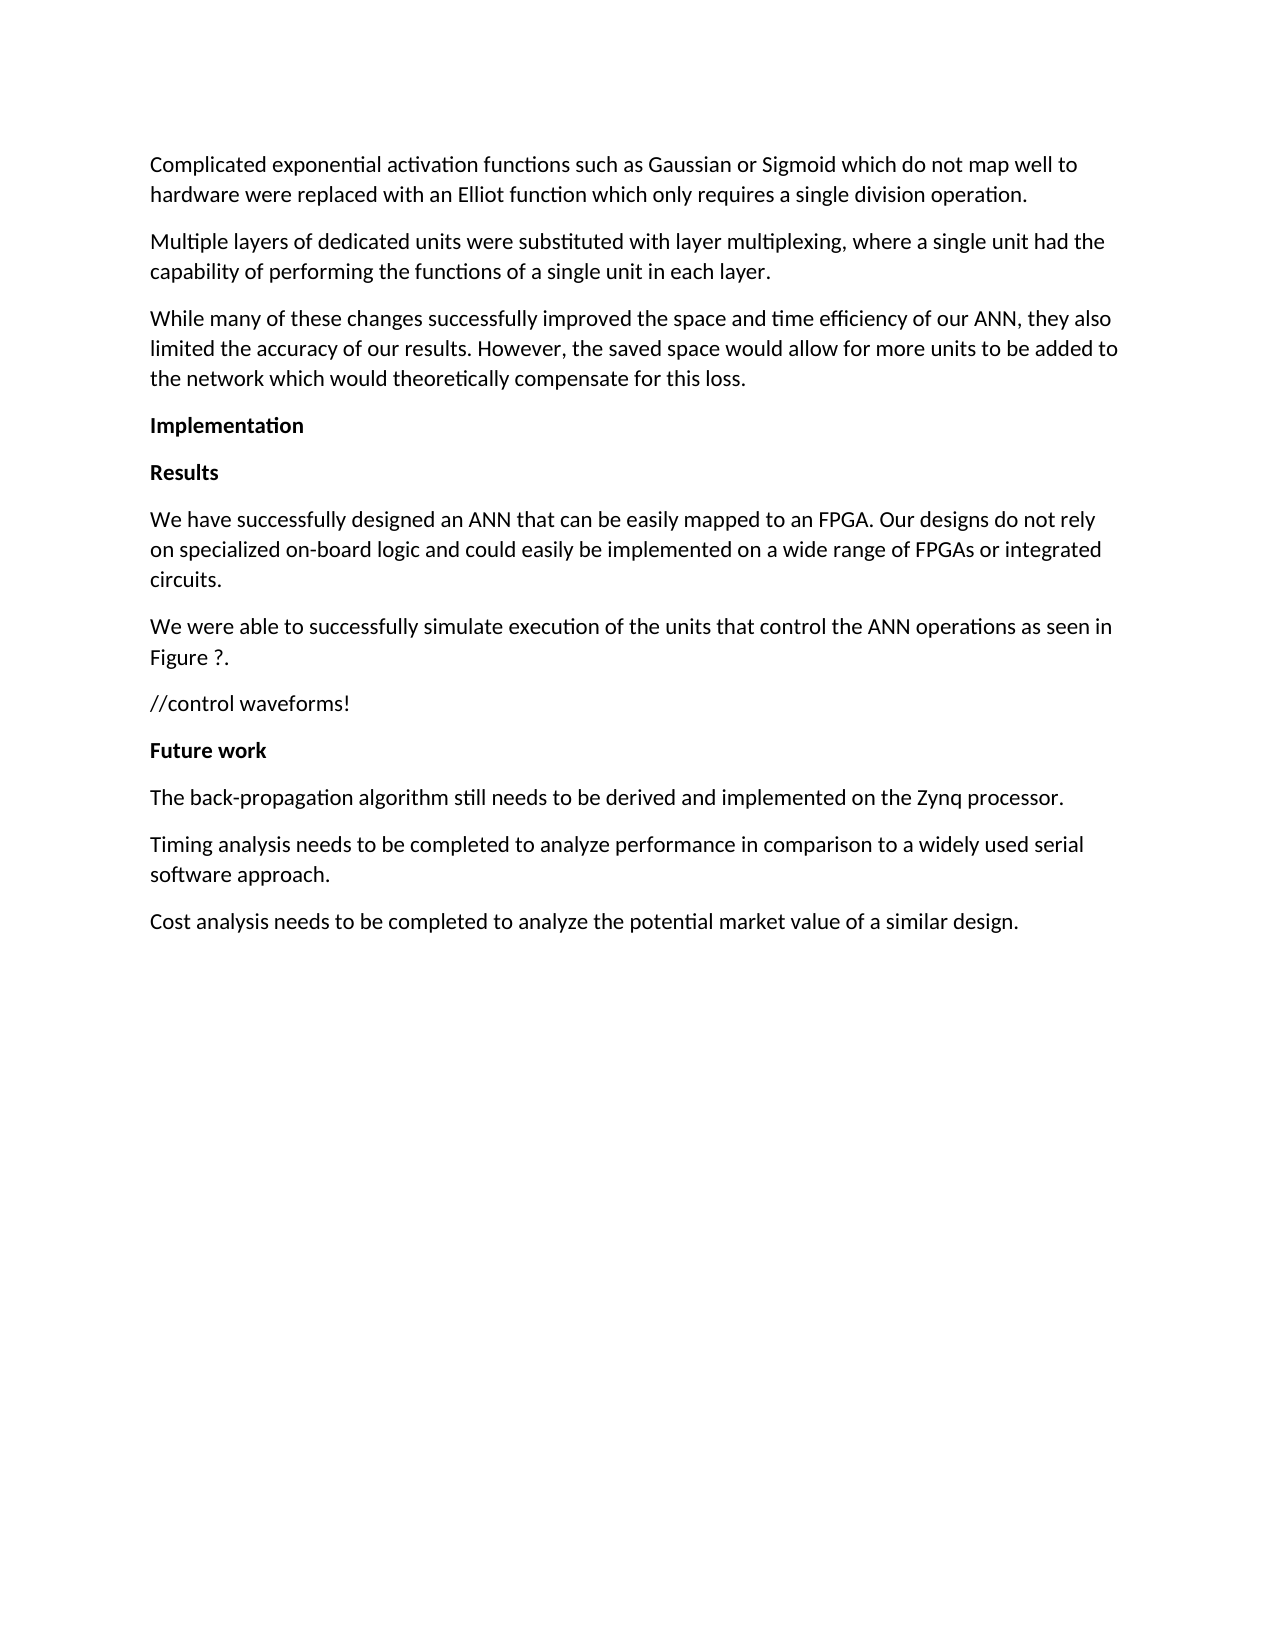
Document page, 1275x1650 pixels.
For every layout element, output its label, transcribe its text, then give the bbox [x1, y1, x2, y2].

text We were able to successfully simulate execution of the units that control the ANN operations as seen in Figure ?. [150, 612, 1125, 671]
text Results [150, 458, 1125, 486]
text Timing analysis needs to be completed to analyze performance in comparison to a widely used serial software approach. [150, 830, 1125, 888]
text While many of these changes successfully improved the space and time efficiency of our ANN, they also limited the accuracy of our results. However, the saved space would allow for more units to be added to the network which would theoretically compensate for this loss. [150, 304, 1125, 393]
text We have successfully designed an ANN that can be easily mapped to an FPGA. Our designs do not rely on specialized on-board logic and could easily be implemented on a wide range of FPGAs or integrated circuits. [150, 505, 1125, 594]
text The back-propagation algorithm still needs to be derived and implemented on the Zynq processor. [150, 783, 1125, 811]
text Complicated exponential activation functions such as Gaussian or Sigmoid which do not map well to hardware were replaced with an Elliot function which only requires a single division operation. [150, 150, 1125, 208]
text Implementation [150, 411, 1125, 439]
text Future work [150, 736, 1125, 764]
text //control waveforms! [150, 689, 1125, 718]
text Multiple layers of dedicated units were substituted with layer multiplexing, where a single unit had the capability of performing the functions of a single unit in each layer. [150, 227, 1125, 285]
text Cost analysis needs to be completed to analyze the potential market value of a similar design. [150, 907, 1125, 935]
